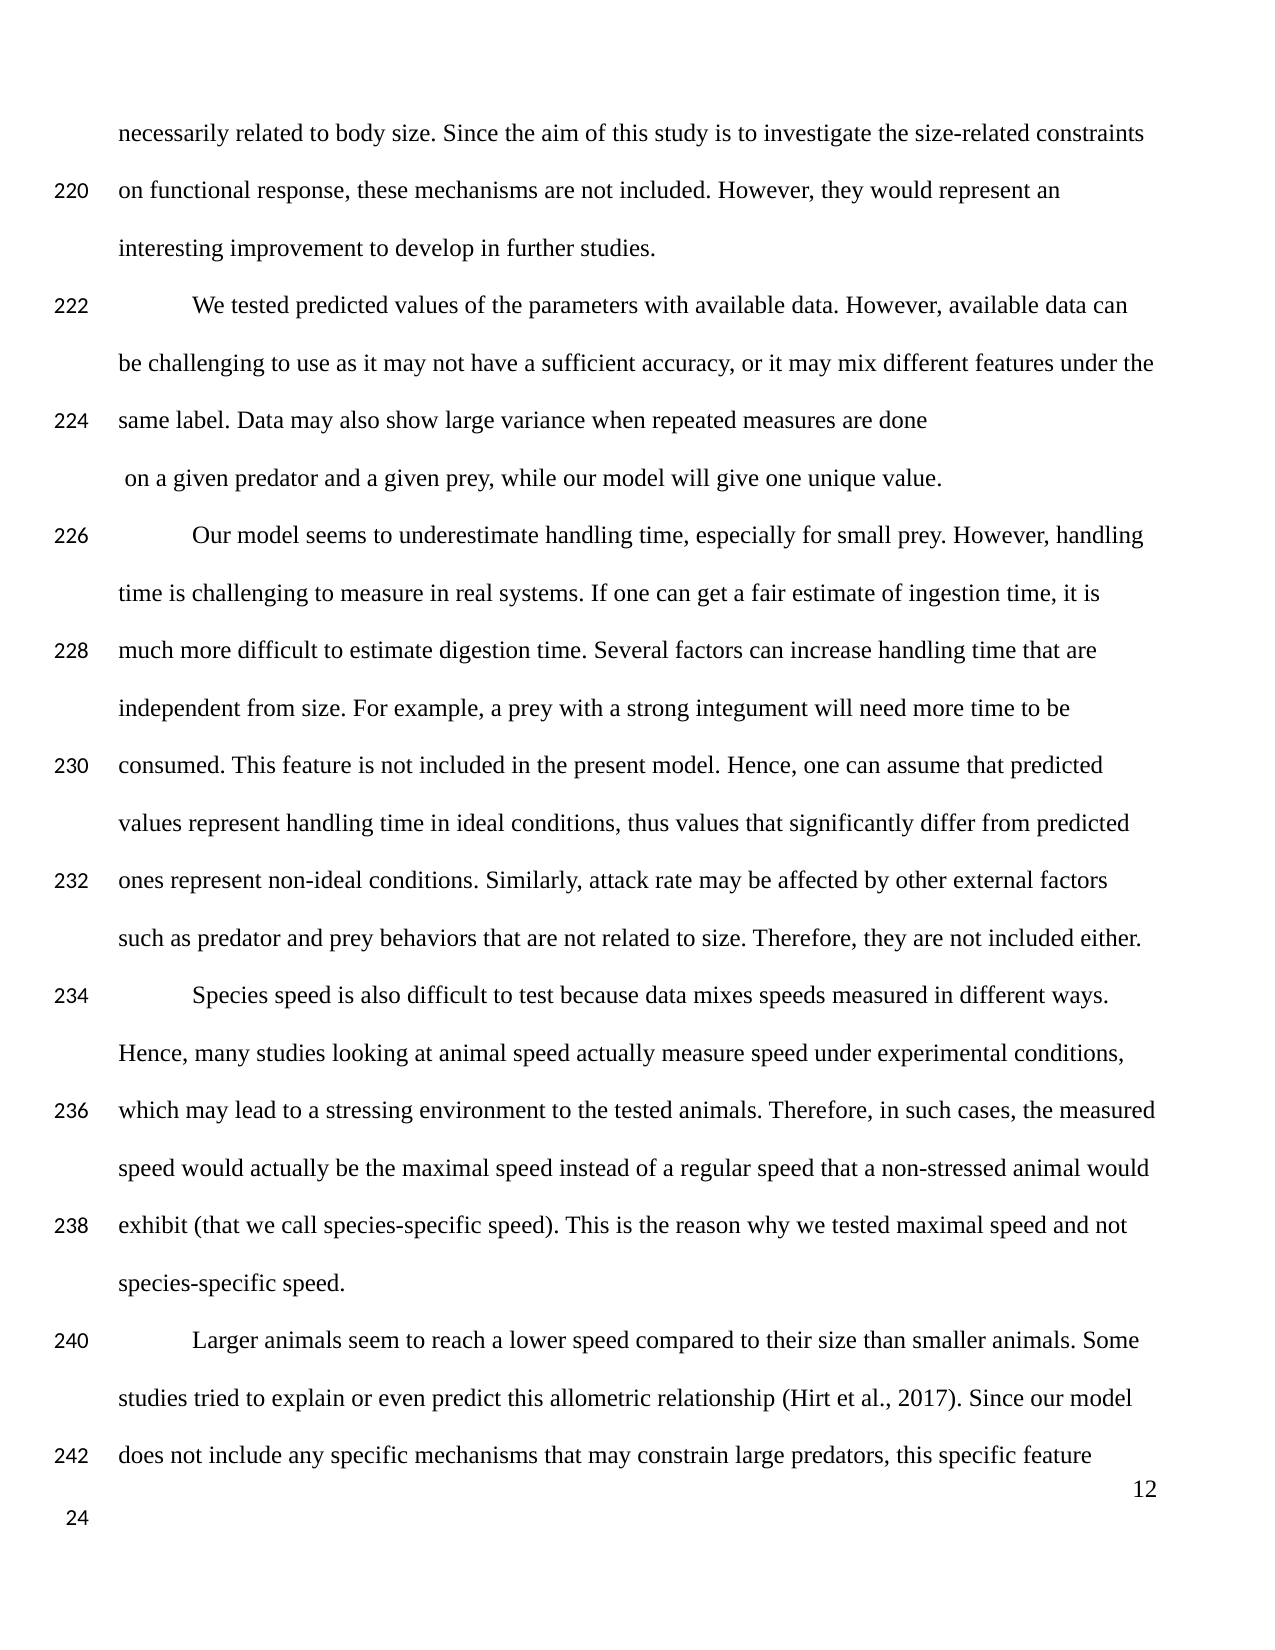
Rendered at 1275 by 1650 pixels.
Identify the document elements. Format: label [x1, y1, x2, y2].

text [118, 118, 1157, 434]
text [118, 463, 1157, 1469]
